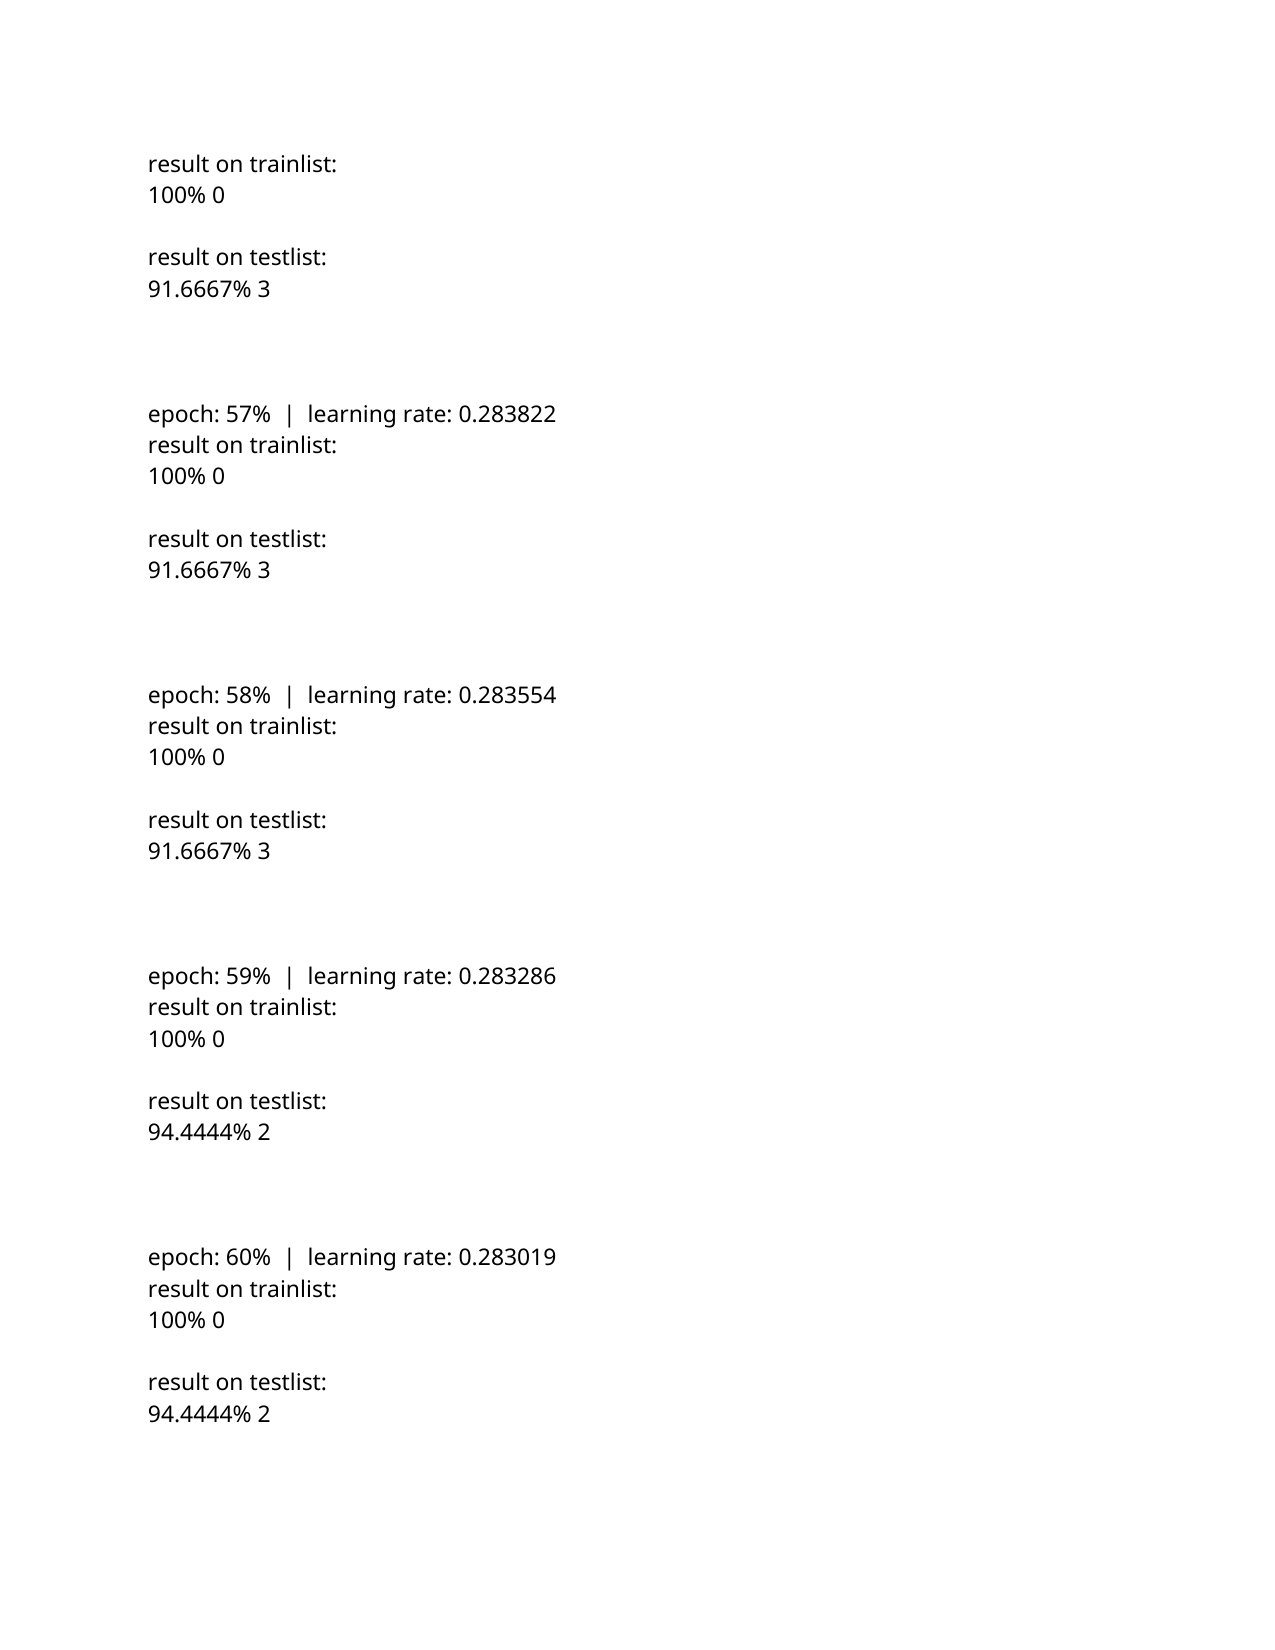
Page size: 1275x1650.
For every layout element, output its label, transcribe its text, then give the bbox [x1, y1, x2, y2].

text result on testlist: [148, 1085, 1127, 1116]
text result on trainlist: [148, 429, 1127, 460]
text result on testlist: [148, 523, 1127, 554]
text 100% 0 [148, 1304, 1127, 1335]
text 100% 0 [148, 179, 1127, 210]
text result on trainlist: [148, 710, 1127, 741]
text 100% 0 [148, 741, 1127, 773]
text result on testlist: [148, 804, 1127, 835]
text result on trainlist: [148, 1273, 1127, 1304]
text 91.6667% 3 [148, 835, 1127, 866]
text epoch: 60% | learning rate: 0.283019 [148, 1241, 1127, 1273]
text result on trainlist: [148, 991, 1127, 1023]
text 94.4444% 2 [148, 1398, 1127, 1429]
text result on trainlist: [148, 148, 1127, 179]
text result on testlist: [148, 241, 1127, 273]
text epoch: 57% | learning rate: 0.283822 [148, 398, 1127, 429]
text result on testlist: [148, 1366, 1127, 1398]
text 100% 0 [148, 1023, 1127, 1054]
text 91.6667% 3 [148, 273, 1127, 304]
text 94.4444% 2 [148, 1116, 1127, 1148]
text epoch: 58% | learning rate: 0.283554 [148, 679, 1127, 710]
text epoch: 59% | learning rate: 0.283286 [148, 960, 1127, 991]
text 100% 0 [148, 460, 1127, 491]
text 91.6667% 3 [148, 554, 1127, 585]
